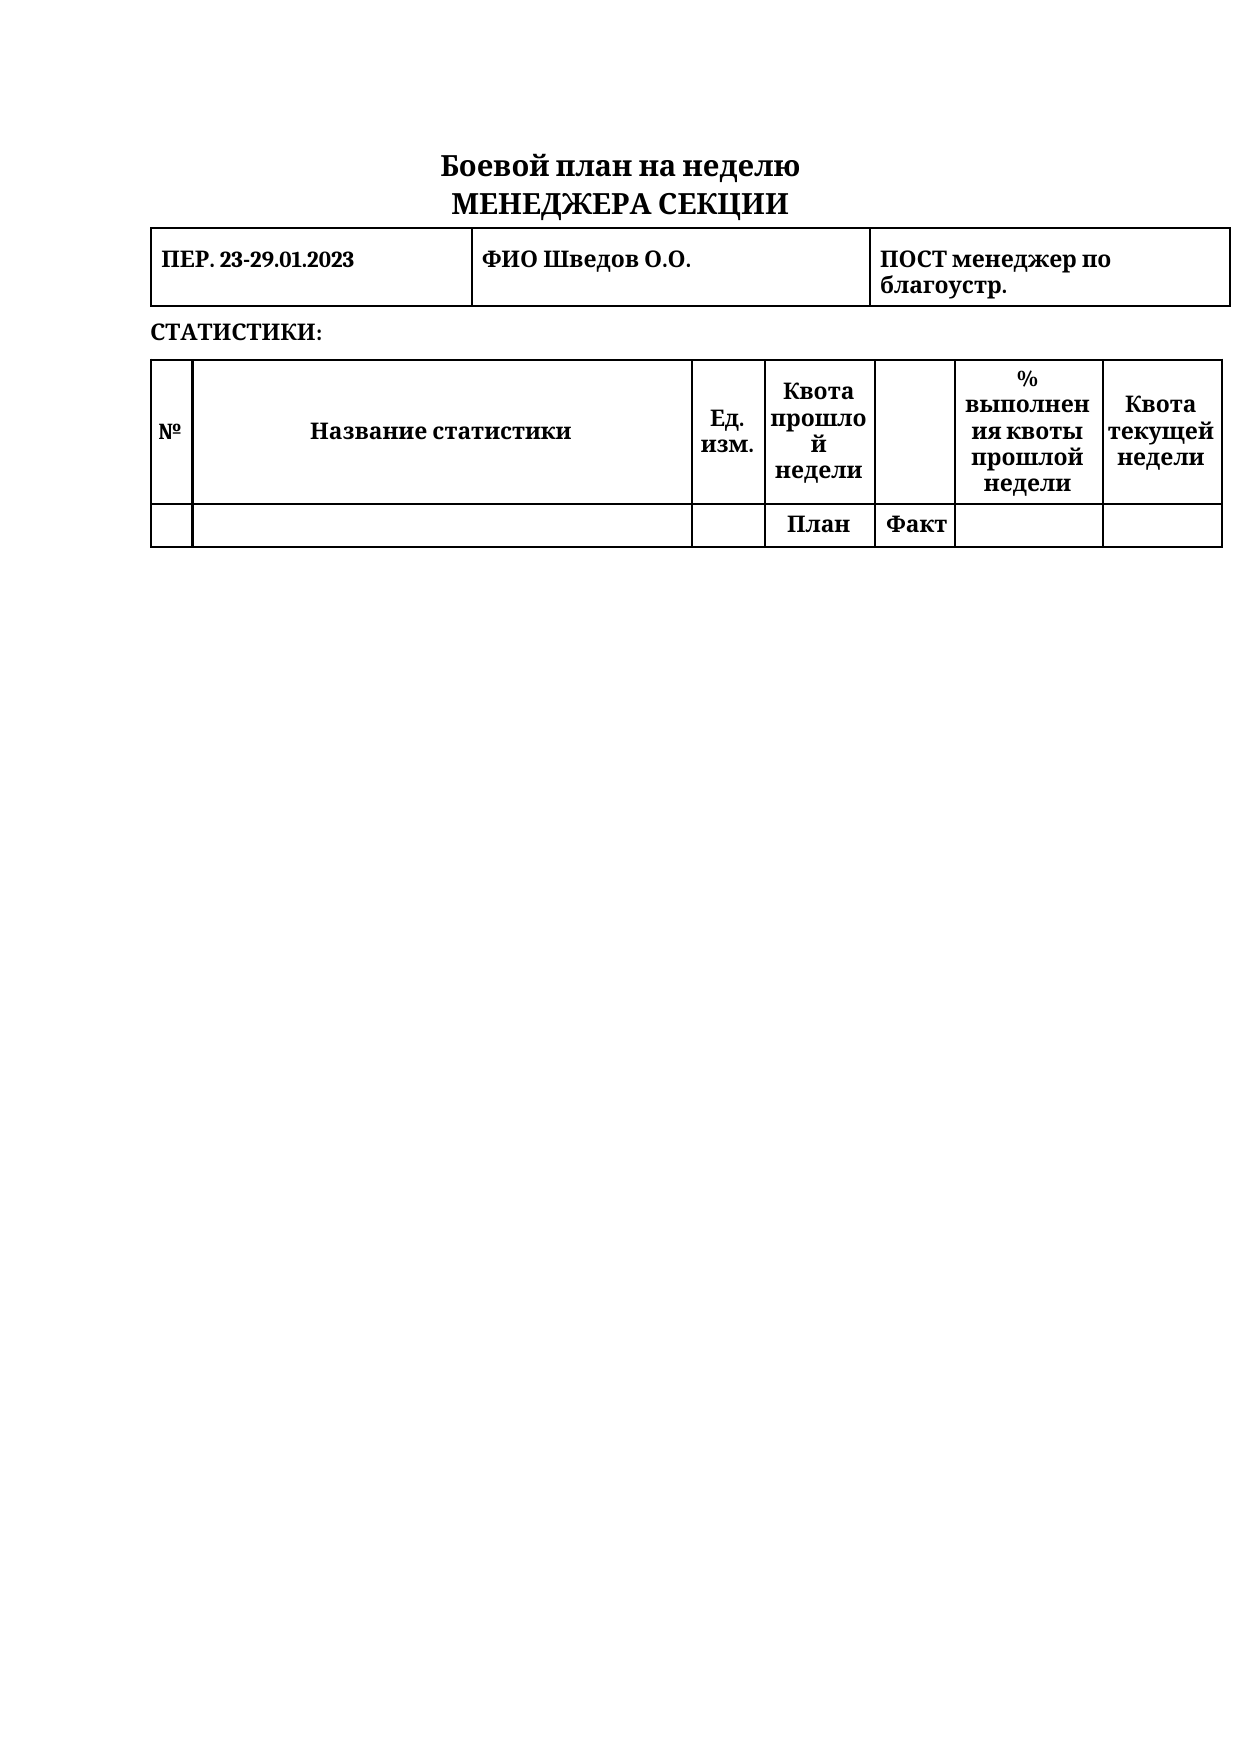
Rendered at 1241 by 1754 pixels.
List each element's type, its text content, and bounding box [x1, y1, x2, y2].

table_header Название статистики [194, 361, 691, 503]
table_header % выполнения квоты прошлой недели [956, 361, 1102, 503]
table_cell План [766, 505, 874, 546]
table_header Квота текущей недели [1104, 361, 1221, 503]
table_cell [152, 505, 191, 546]
table_header ПЕР. 23-29.01.2023 [152, 229, 471, 305]
table_header ПОСТ менеджер по благоустр. [871, 229, 1229, 305]
text Боевой план на неделю [150, 150, 1090, 183]
table_cell [956, 505, 1102, 546]
text МЕНЕДЖЕРА СЕКЦИИ [150, 188, 1090, 222]
table_header Ед. изм. [693, 361, 764, 503]
table_cell [1104, 505, 1221, 546]
text СТАТИСТИКИ: [150, 319, 1090, 346]
table_header [876, 361, 954, 503]
table_header № [152, 361, 191, 503]
table_cell Факт [876, 505, 954, 546]
table_cell [194, 505, 691, 546]
table_header ФИО Шведов О.О. [473, 229, 869, 305]
table_cell [693, 505, 764, 546]
table_header Квота прошлой недели [766, 361, 874, 503]
